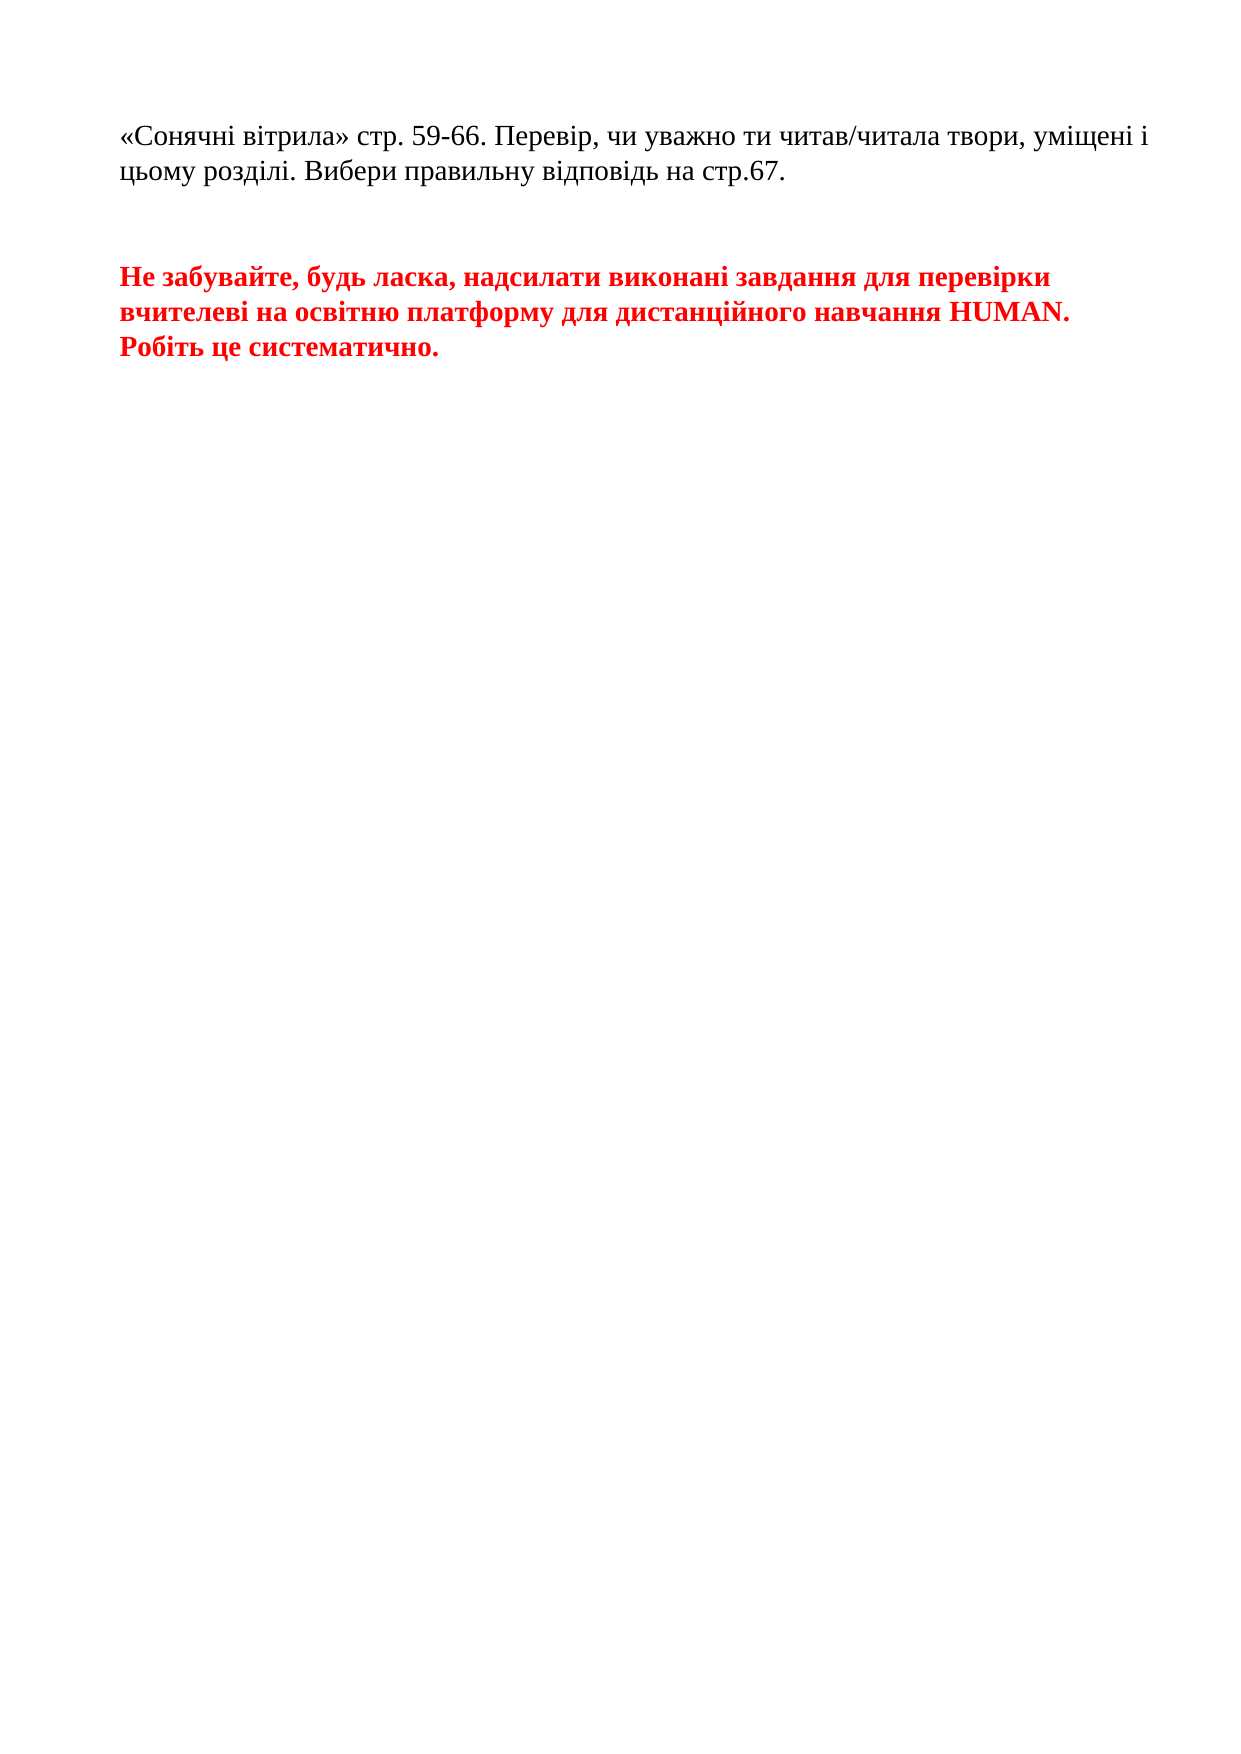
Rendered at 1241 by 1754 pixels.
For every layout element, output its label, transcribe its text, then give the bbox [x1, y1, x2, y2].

list Не забувайте, будь ласка, надсилати виконані завдання для перевірки вчителеві на освітню платформу для дистанційного навчання HUMAN. Робіть це систематично. [119, 259, 1152, 363]
list «Сонячні вітрила» стр. 59-66. Перевір, чи уважно ти читав/читала твори, уміщені і цьому розділі. Вибери правильну відповідь на стр.67. [119, 118, 1152, 187]
